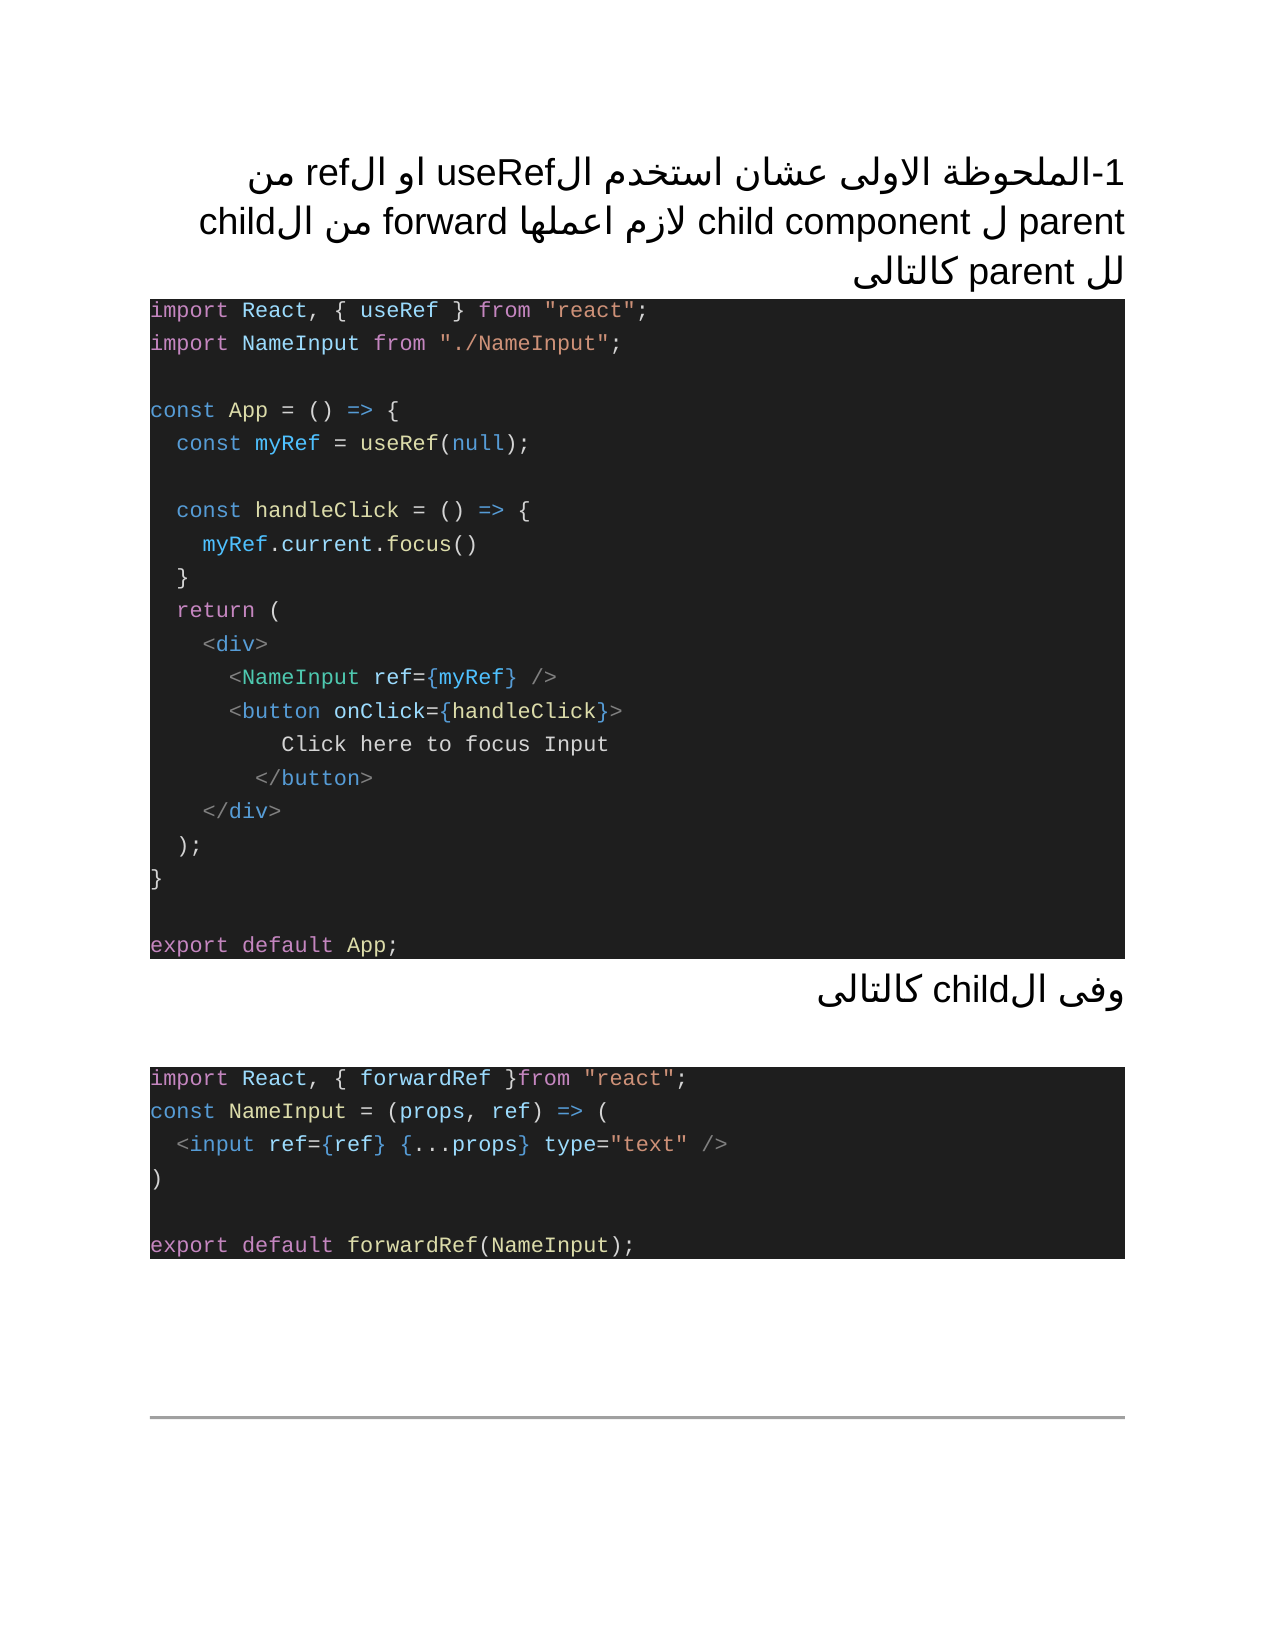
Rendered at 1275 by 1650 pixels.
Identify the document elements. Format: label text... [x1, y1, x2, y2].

text } [150, 566, 1125, 591]
text return ( [150, 600, 1125, 624]
text Click here to focus Input [150, 733, 1125, 758]
text const NameInput = (props, ref) => ( [150, 1100, 1125, 1125]
text وفى الchild كالتالى [150, 967, 1125, 1011]
text 1-الملحوظة الاولى عشان استخدم الuseRef او الref من parent ل child component لازم اعملها forward من الchild لل parent كالتالى [150, 150, 1125, 292]
text import NameInput from "./NameInput"; [150, 332, 1125, 357]
text <button onClick={handleClick}> [150, 700, 1125, 725]
text ); [150, 834, 1125, 858]
text <NameInput ref={myRef} /> [150, 667, 1125, 691]
text import React, { forwardRef }from "react"; [150, 1067, 1125, 1091]
text myRef.current.focus() [150, 533, 1125, 558]
text import React, { useRef } from "react"; [150, 299, 1125, 323]
text <input ref={ref} {...props} type="text" /> [150, 1133, 1125, 1158]
text ) [150, 1167, 1125, 1192]
text export default forwardRef(NameInput); [150, 1234, 1125, 1259]
text export default App; [150, 934, 1125, 959]
text <div> [150, 633, 1125, 658]
text </button> [150, 767, 1125, 792]
text const App = () => { [150, 399, 1125, 424]
text </div> [150, 800, 1125, 825]
text } [150, 867, 1125, 892]
text const handleClick = () => { [150, 499, 1125, 524]
text const myRef = useRef(null); [150, 432, 1125, 457]
